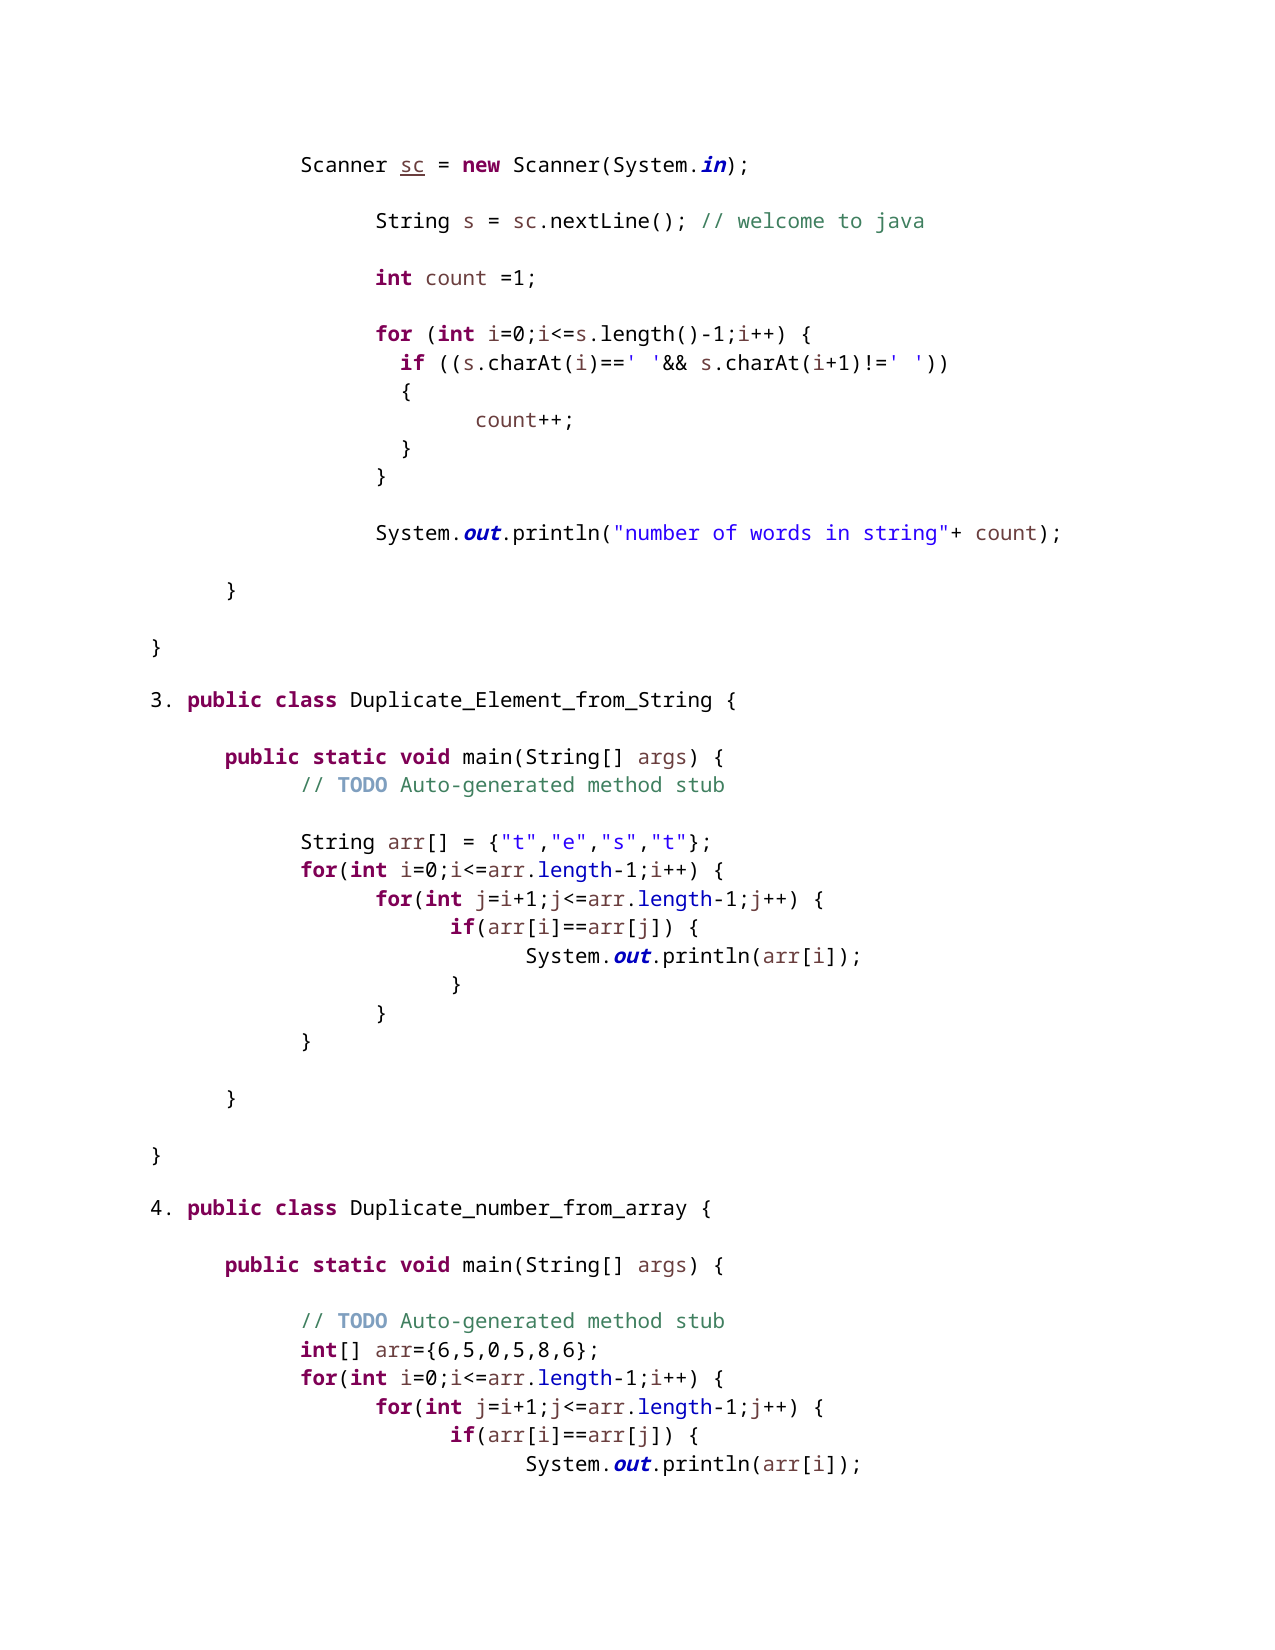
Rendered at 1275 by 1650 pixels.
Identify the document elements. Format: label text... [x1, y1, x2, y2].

text } [150, 1026, 1125, 1054]
text } [150, 1140, 1125, 1168]
text } [150, 969, 1125, 998]
text if(arr[i]==arr[j]) { [150, 912, 1125, 941]
text // TODO Auto-generated method stub [150, 1307, 1125, 1335]
text String s = sc.nextLine(); // welcome to java [150, 206, 1125, 235]
text count++; [150, 405, 1125, 433]
text } [150, 575, 1125, 603]
text // TODO Auto-generated method stub [150, 771, 1125, 799]
text { [150, 376, 1125, 405]
text System.out.println("number of words in string"+ count); [150, 518, 1125, 546]
text public static void main(String[] args) { [150, 1250, 1125, 1278]
text for(int j=i+1;j<=arr.length-1;j++) { [150, 1392, 1125, 1420]
text public static void main(String[] args) { [150, 742, 1125, 771]
text for(int i=0;i<=arr.length-1;i++) { [150, 855, 1125, 884]
text } [150, 433, 1125, 462]
text } [150, 462, 1125, 490]
text } [150, 1083, 1125, 1111]
text 3. public class Duplicate_Element_from_String { [150, 685, 1125, 714]
text int[] arr={6,5,0,5,8,6}; [150, 1335, 1125, 1363]
text if(arr[i]==arr[j]) { [150, 1420, 1125, 1449]
text if ((s.charAt(i)==' '&& s.charAt(i+1)!=' ')) [150, 348, 1125, 376]
text } [150, 998, 1125, 1026]
text for (int i=0;i<=s.length()-1;i++) { [150, 319, 1125, 348]
text for(int j=i+1;j<=arr.length-1;j++) { [150, 884, 1125, 912]
text } [150, 632, 1125, 660]
text String arr[] = {"t","e","s","t"}; [150, 827, 1125, 855]
text int count =1; [150, 263, 1125, 291]
text System.out.println(arr[i]); [150, 1449, 1125, 1477]
text 4. public class Duplicate_number_from_array { [150, 1193, 1125, 1222]
text for(int i=0;i<=arr.length-1;i++) { [150, 1363, 1125, 1392]
text Scanner sc = new Scanner(System.in); [150, 150, 1125, 178]
text System.out.println(arr[i]); [150, 941, 1125, 969]
